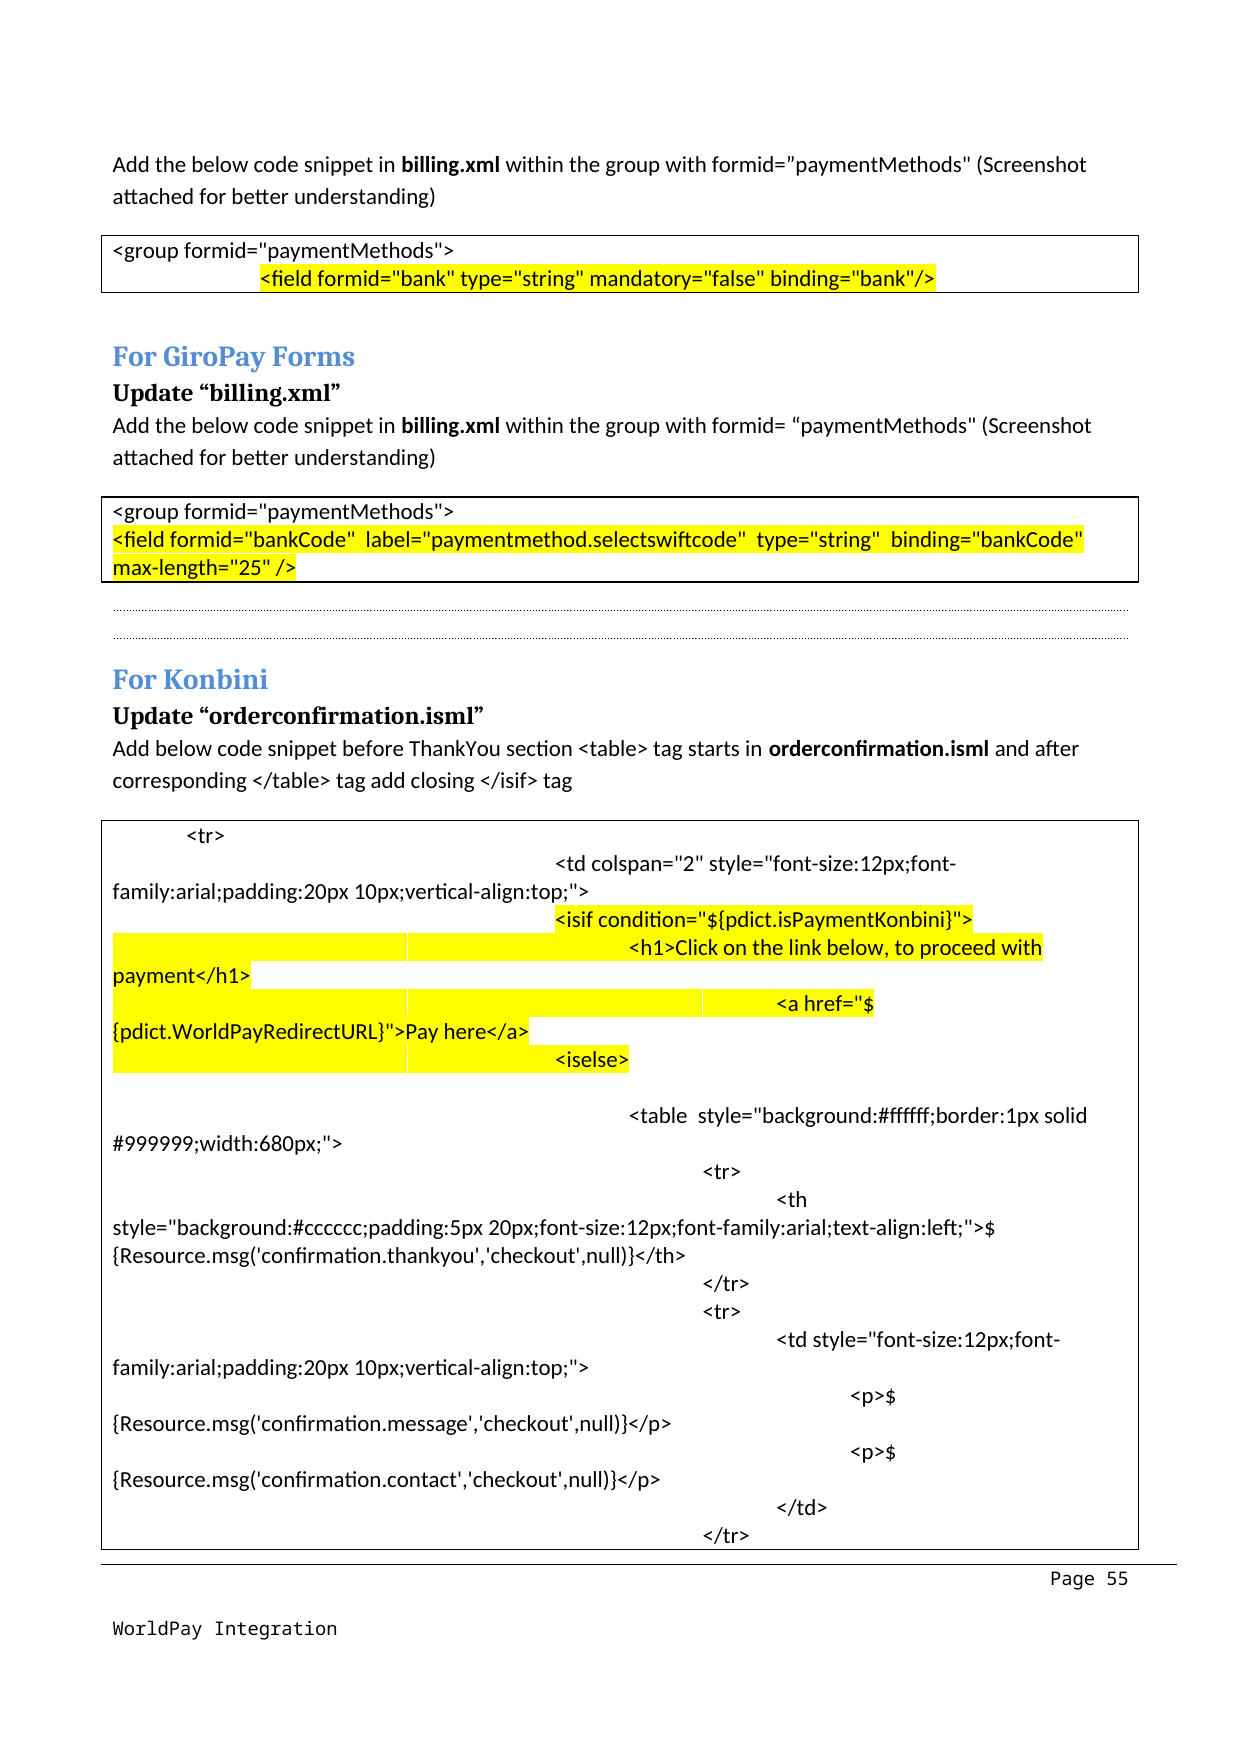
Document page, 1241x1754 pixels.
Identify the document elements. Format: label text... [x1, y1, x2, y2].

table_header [102, 821, 1138, 1549]
subtitle Update “billing.xml” [112, 379, 1128, 407]
table_header <group formid="paymentMethods"> <field formid="bank" type="string" mandatory="false" binding="bank"/> [102, 236, 1138, 292]
text Add the below code snippet in billing.xml within the group with formid= “paymentMethods" (Screenshot attached for better understanding) [112, 411, 1128, 471]
subtitle Update “orderconfirmation.isml” [112, 702, 1128, 731]
subtitle For Konbini [112, 663, 1128, 697]
table_header <group formid="paymentMethods"> <field formid="bankCode" label="paymentmethod.selectswiftcode" type="string" binding="bankCode" max-length="25" /> [102, 498, 1138, 581]
subtitle For GiroPay Forms [112, 340, 1128, 374]
text Add below code snippet before ThankYou section <table> tag starts in orderconfirmation.isml and after corresponding </table> tag add closing </isif> tag [112, 734, 1128, 795]
text Add the below code snippet in billing.xml within the group with formid=”paymentMethods" (Screenshot attached for better understanding) [112, 150, 1128, 210]
